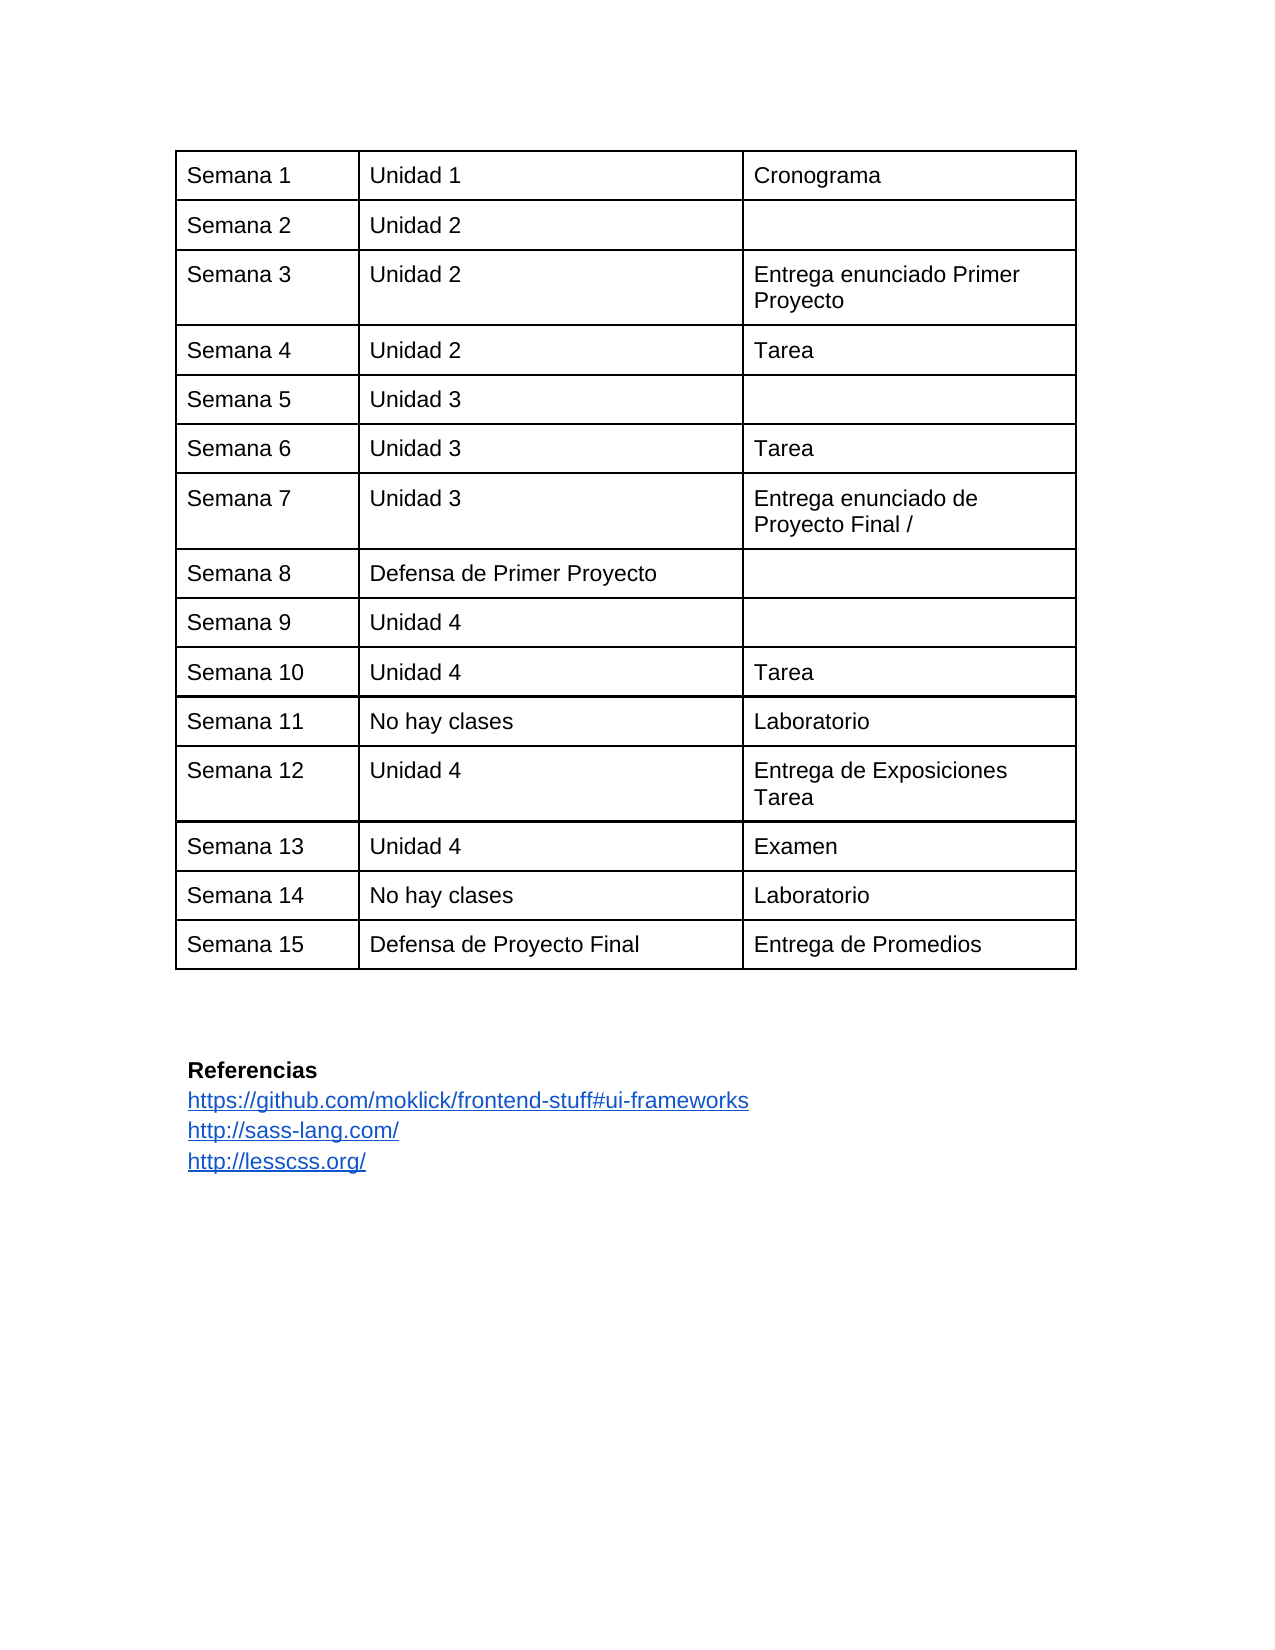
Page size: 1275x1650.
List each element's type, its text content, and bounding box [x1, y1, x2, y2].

table_cell Entrega enunciado de Proyecto Final / [744, 474, 1075, 548]
table_cell Entrega enunciado Primer Proyecto [744, 251, 1075, 324]
table_cell Laboratorio [744, 698, 1075, 745]
text Referencias [187, 1057, 1087, 1083]
table_cell Tarea [744, 326, 1075, 373]
table_cell Unidad 3 [360, 474, 742, 548]
table_cell Semana 9 [177, 599, 358, 646]
table_cell No hay clases [360, 698, 742, 745]
table_cell Unidad 2 [360, 326, 742, 373]
table_cell [744, 201, 1075, 248]
table_cell Semana 3 [177, 251, 358, 324]
table_cell Semana 14 [177, 872, 358, 919]
table_cell Unidad 4 [360, 599, 742, 646]
table_cell Unidad 3 [360, 425, 742, 472]
table_cell Tarea [744, 425, 1075, 472]
table_cell Semana 7 [177, 474, 358, 548]
table_cell Examen [744, 823, 1075, 869]
table_cell Semana 15 [177, 921, 358, 968]
table_cell [744, 376, 1075, 423]
table_cell Semana 2 [177, 201, 358, 248]
text https://github.com/moklick/frontend-stuff#ui-frameworks [187, 1087, 1087, 1113]
table_cell Unidad 4 [360, 747, 742, 820]
table_cell Laboratorio [744, 872, 1075, 919]
table_cell Defensa de Proyecto Final [360, 921, 742, 968]
table_cell Unidad 4 [360, 648, 742, 695]
table_cell Semana 12 [177, 747, 358, 820]
table_cell Unidad 2 [360, 251, 742, 324]
table_cell Tarea [744, 648, 1075, 695]
table_cell Semana 8 [177, 550, 358, 597]
table_cell Semana 4 [177, 326, 358, 373]
text http://sass-lang.com/ [187, 1117, 1087, 1144]
table_cell No hay clases [360, 872, 742, 919]
table_cell Semana 10 [177, 648, 358, 695]
table_cell Unidad 3 [360, 376, 742, 423]
table_cell Semana 11 [177, 698, 358, 745]
table_cell Unidad 1 [360, 152, 742, 199]
table_cell Semana 5 [177, 376, 358, 423]
table_cell Entrega de Exposiciones Tarea [744, 747, 1075, 820]
text http://lesscss.org/ [187, 1148, 1087, 1174]
table_cell [744, 599, 1075, 646]
table_cell Semana 1 [177, 152, 358, 199]
table_cell Entrega de Promedios [744, 921, 1075, 968]
table_cell [744, 550, 1075, 597]
table_cell Unidad 2 [360, 201, 742, 248]
table_cell Semana 13 [177, 823, 358, 869]
table_cell Cronograma [744, 152, 1075, 199]
table_cell Semana 6 [177, 425, 358, 472]
table_cell Defensa de Primer Proyecto [360, 550, 742, 597]
table_cell Unidad 4 [360, 823, 742, 869]
